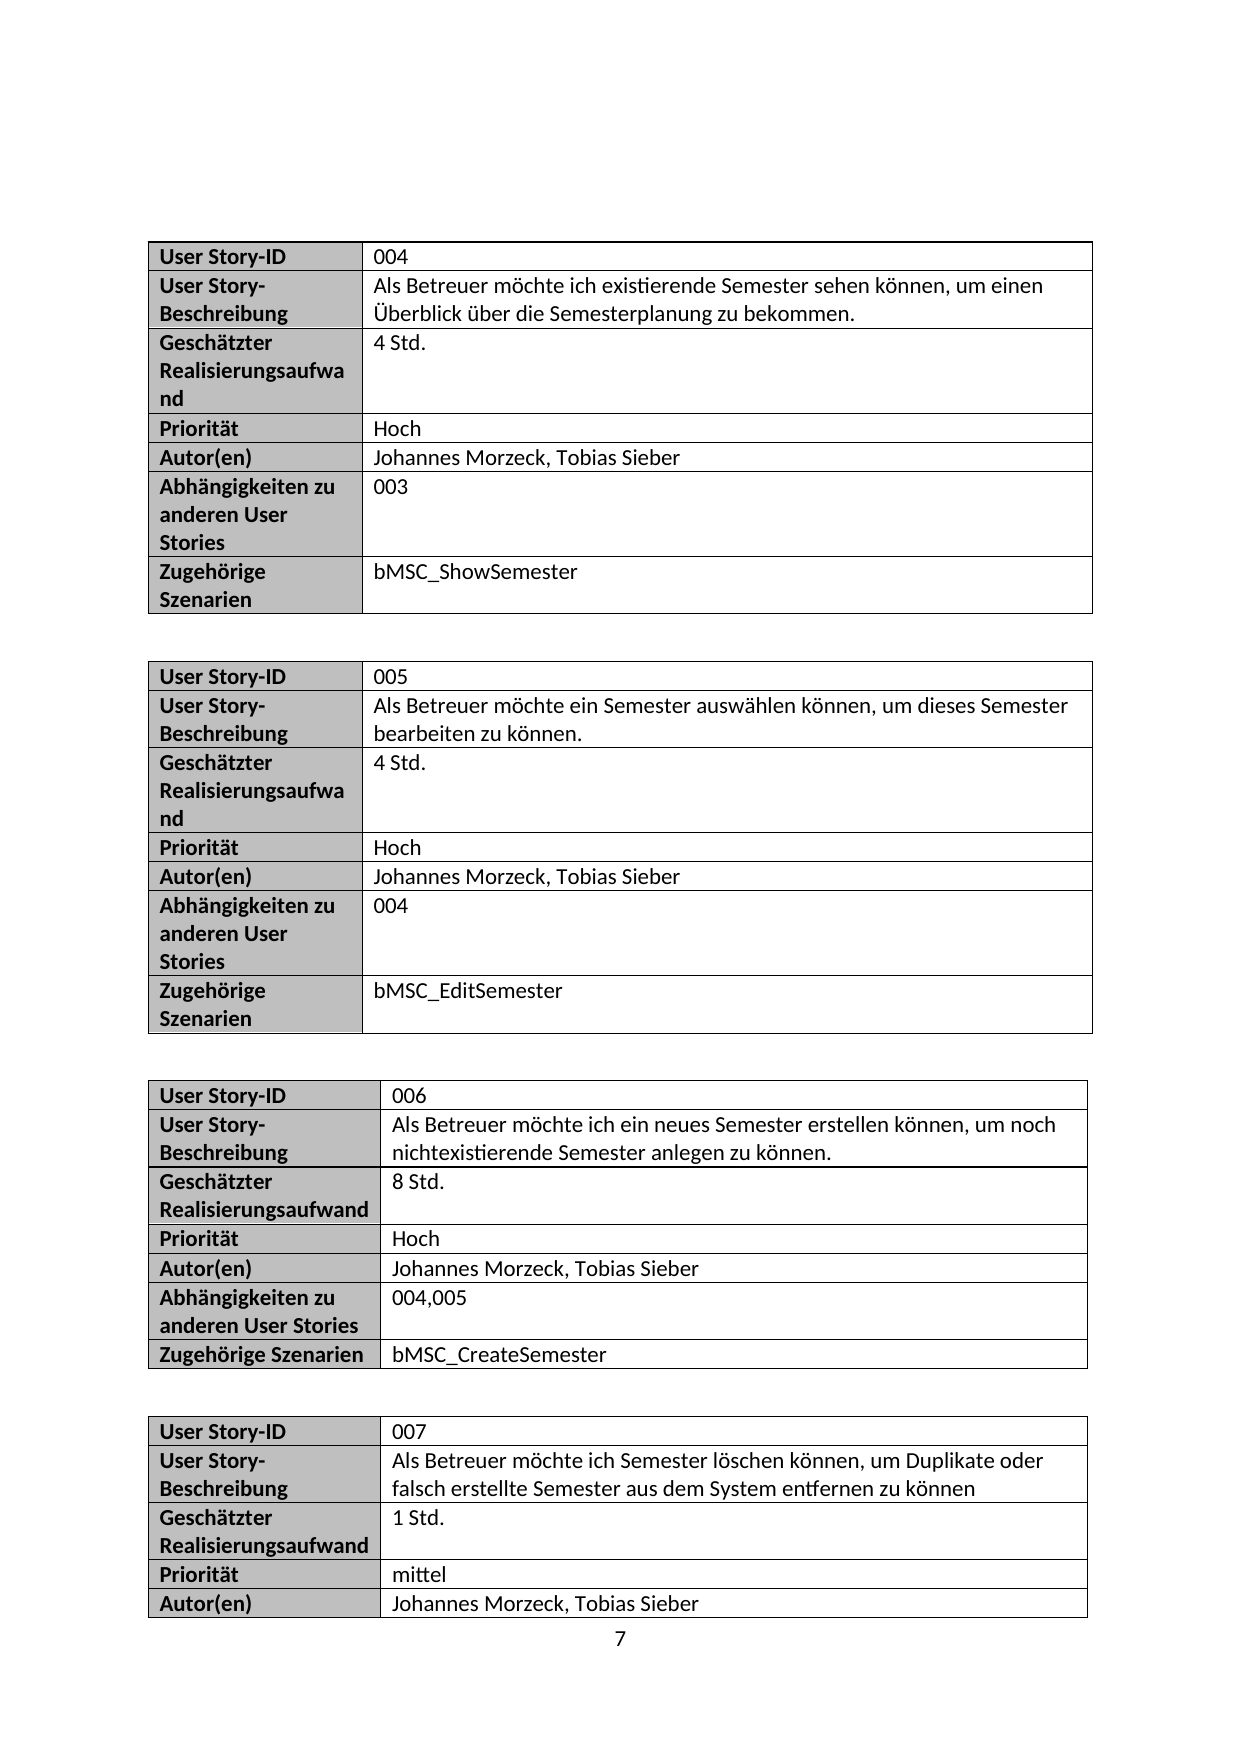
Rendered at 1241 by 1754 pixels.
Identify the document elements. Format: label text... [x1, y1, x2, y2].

table_cell 4 Std. [363, 748, 1092, 832]
table_cell bMSC_CreateSemester [381, 1340, 1087, 1368]
table_cell Abhängigkeiten zu anderen User Stories [149, 472, 362, 556]
table_header 004 [363, 243, 1092, 270]
table_cell 8 Std. [381, 1168, 1087, 1223]
table_header 007 [381, 1417, 1087, 1445]
table_cell 004,005 [381, 1283, 1087, 1339]
table_cell Geschätzter Realisierungsaufwand [149, 329, 362, 413]
table_header User Story-ID [149, 1081, 380, 1109]
table_header 005 [363, 662, 1092, 690]
table_cell Johannes Morzeck, Tobias Sieber [363, 862, 1092, 890]
table_cell Autor(en) [149, 1589, 380, 1617]
table_cell Johannes Morzeck, Tobias Sieber [381, 1589, 1087, 1617]
table_cell 4 Std. [363, 329, 1092, 413]
table_cell mittel [381, 1560, 1087, 1588]
table_cell User Story-Beschreibung [149, 691, 362, 747]
table_cell Hoch [363, 414, 1092, 442]
table_cell Als Betreuer möchte ich existierende Semester sehen können, um einen Überblick über die Semesterplanung zu bekommen. [363, 271, 1092, 327]
table_cell 1 Std. [381, 1503, 1087, 1559]
table_cell Abhängigkeiten zu anderen User Stories [149, 1283, 380, 1339]
table_cell Autor(en) [149, 443, 362, 471]
table_cell Priorität [149, 833, 362, 861]
table_cell Priorität [149, 1225, 380, 1253]
table_cell User Story-Beschreibung [149, 1110, 380, 1166]
table_cell Autor(en) [149, 862, 362, 890]
table_header User Story-ID [149, 662, 362, 690]
table_cell Als Betreuer möchte ich Semester löschen können, um Duplikate oder falsch erstellte Semester aus dem System entfernen zu können [381, 1446, 1087, 1502]
table_cell Abhängigkeiten zu anderen User Stories [149, 891, 362, 975]
table_cell Autor(en) [149, 1254, 380, 1282]
table_cell Geschätzter Realisierungsaufwand [149, 748, 362, 832]
table_cell 004 [363, 891, 1092, 975]
table_cell Geschätzter Realisierungsaufwand [149, 1503, 380, 1559]
table_cell Johannes Morzeck, Tobias Sieber [381, 1254, 1087, 1282]
table_cell Zugehörige Szenarien [149, 976, 362, 1032]
table_cell Priorität [149, 414, 362, 442]
table_cell Hoch [363, 833, 1092, 861]
table_cell Als Betreuer möchte ein Semester auswählen können, um dieses Semester bearbeiten zu können. [363, 691, 1092, 747]
table_cell Als Betreuer möchte ich ein neues Semester erstellen können, um noch nichtexistierende Semester anlegen zu können. [381, 1110, 1087, 1166]
table_cell Priorität [149, 1560, 380, 1588]
table_cell Hoch [381, 1225, 1087, 1253]
table_cell Geschätzter Realisierungsaufwand [149, 1168, 380, 1223]
table_cell User Story-Beschreibung [149, 1446, 380, 1502]
table_cell bMSC_EditSemester [363, 976, 1092, 1032]
table_header User Story-ID [149, 1417, 380, 1445]
table_cell bMSC_ShowSemester [363, 557, 1092, 613]
table_cell 003 [363, 472, 1092, 556]
table_header 006 [381, 1081, 1087, 1109]
table_cell Zugehörige Szenarien [149, 557, 362, 613]
table_cell Johannes Morzeck, Tobias Sieber [363, 443, 1092, 471]
table_cell Zugehörige Szenarien [149, 1340, 380, 1368]
table_cell User Story-Beschreibung [149, 271, 362, 327]
table_header User Story-ID [149, 243, 362, 270]
